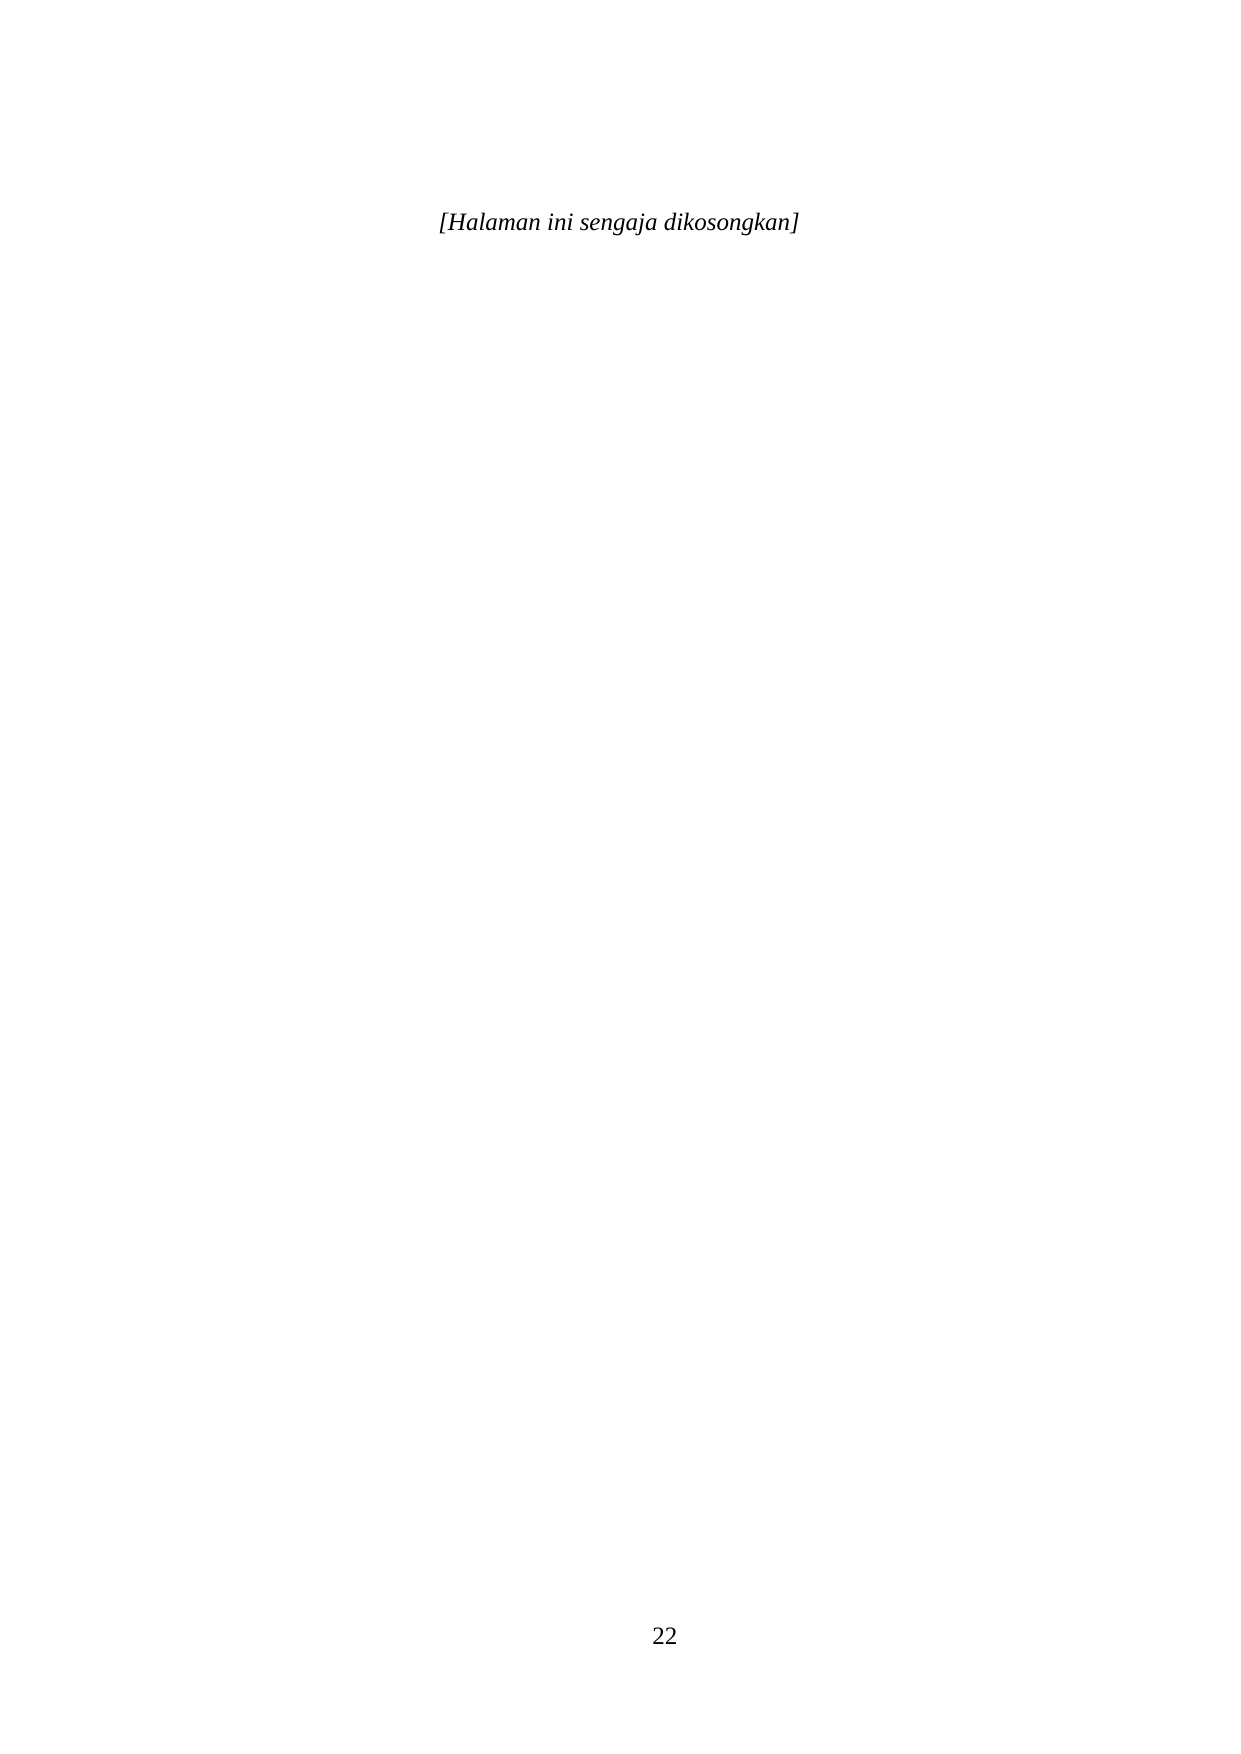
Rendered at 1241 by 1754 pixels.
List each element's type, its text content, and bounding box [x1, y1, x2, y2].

text [Halaman ini sengaja dikosongkan] [177, 207, 1063, 236]
